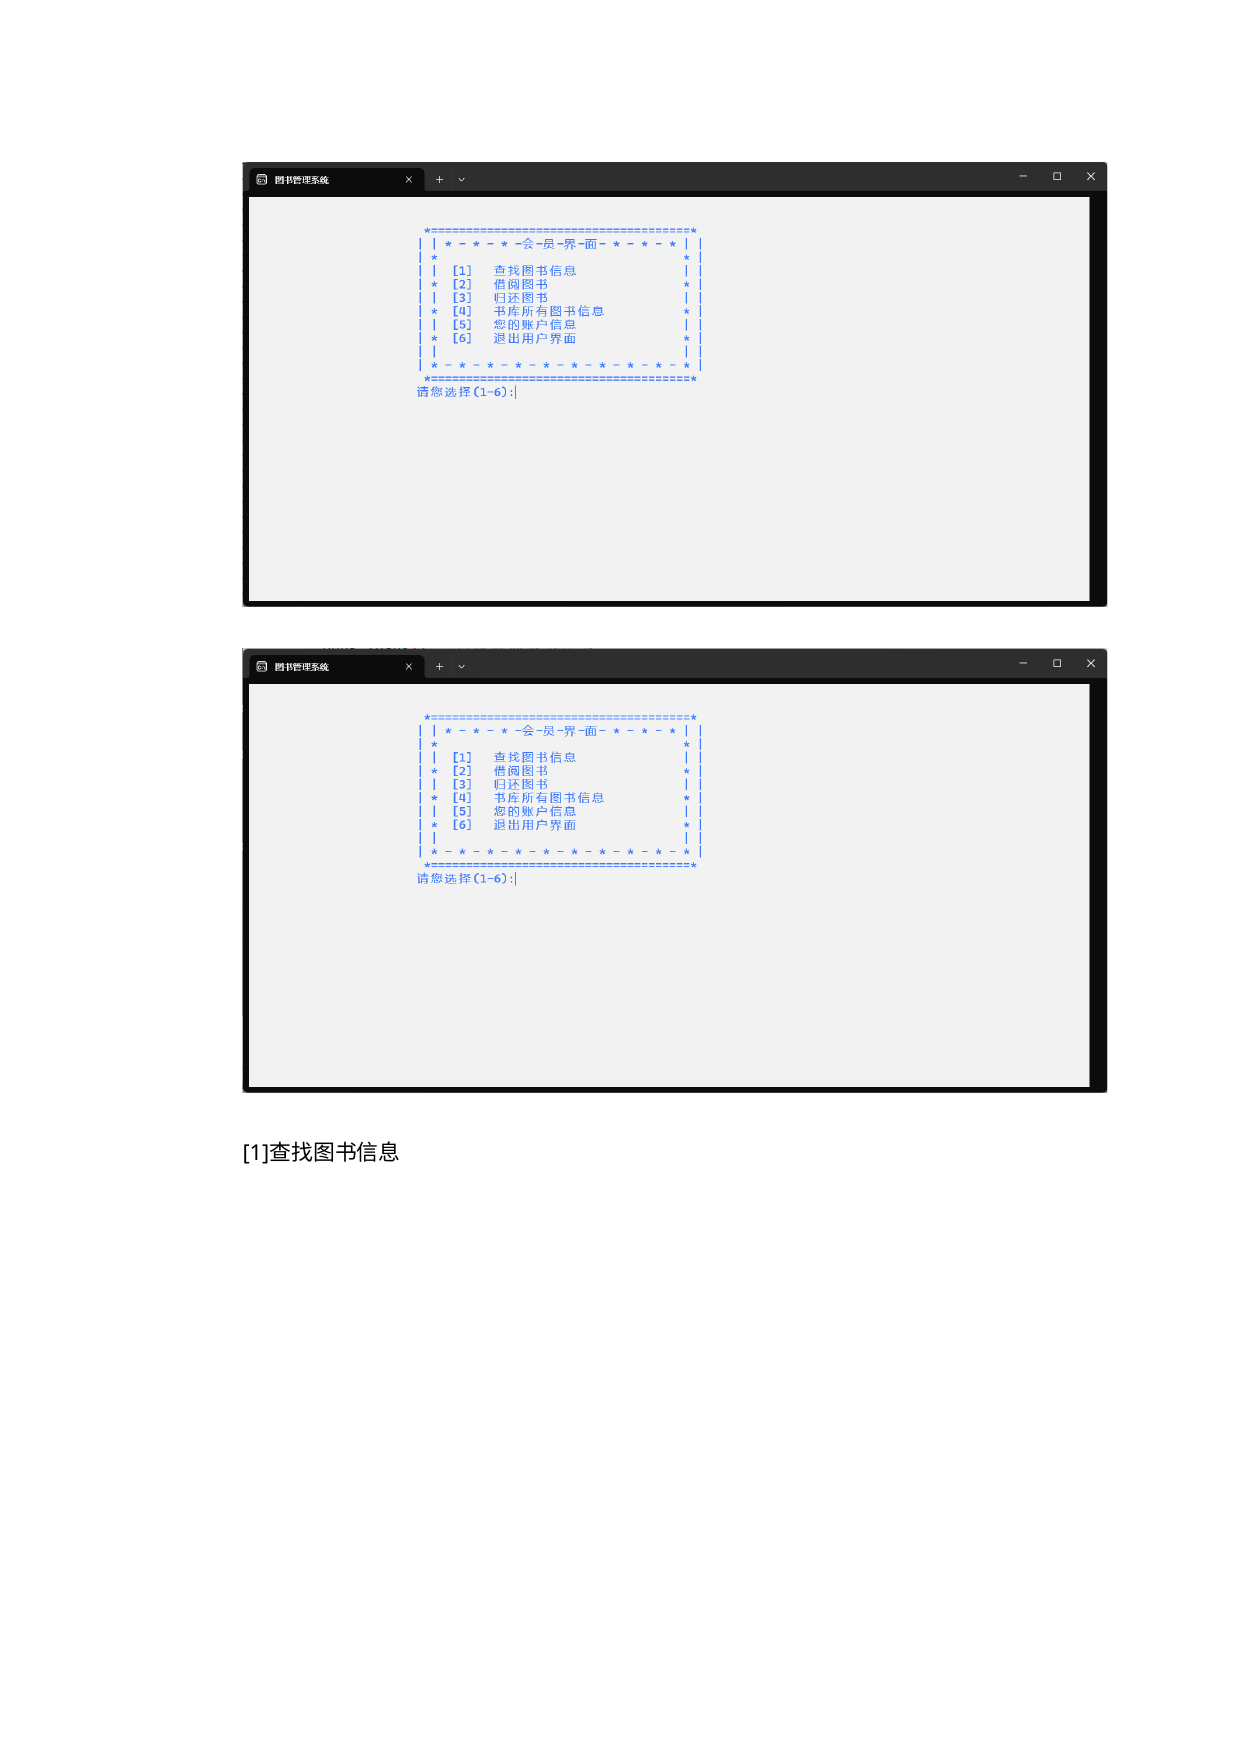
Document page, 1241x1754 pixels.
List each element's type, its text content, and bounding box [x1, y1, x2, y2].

picture [242, 648, 1108, 1093]
picture [242, 162, 1108, 607]
text [1]查找图书信息 [198, 1134, 1042, 1167]
